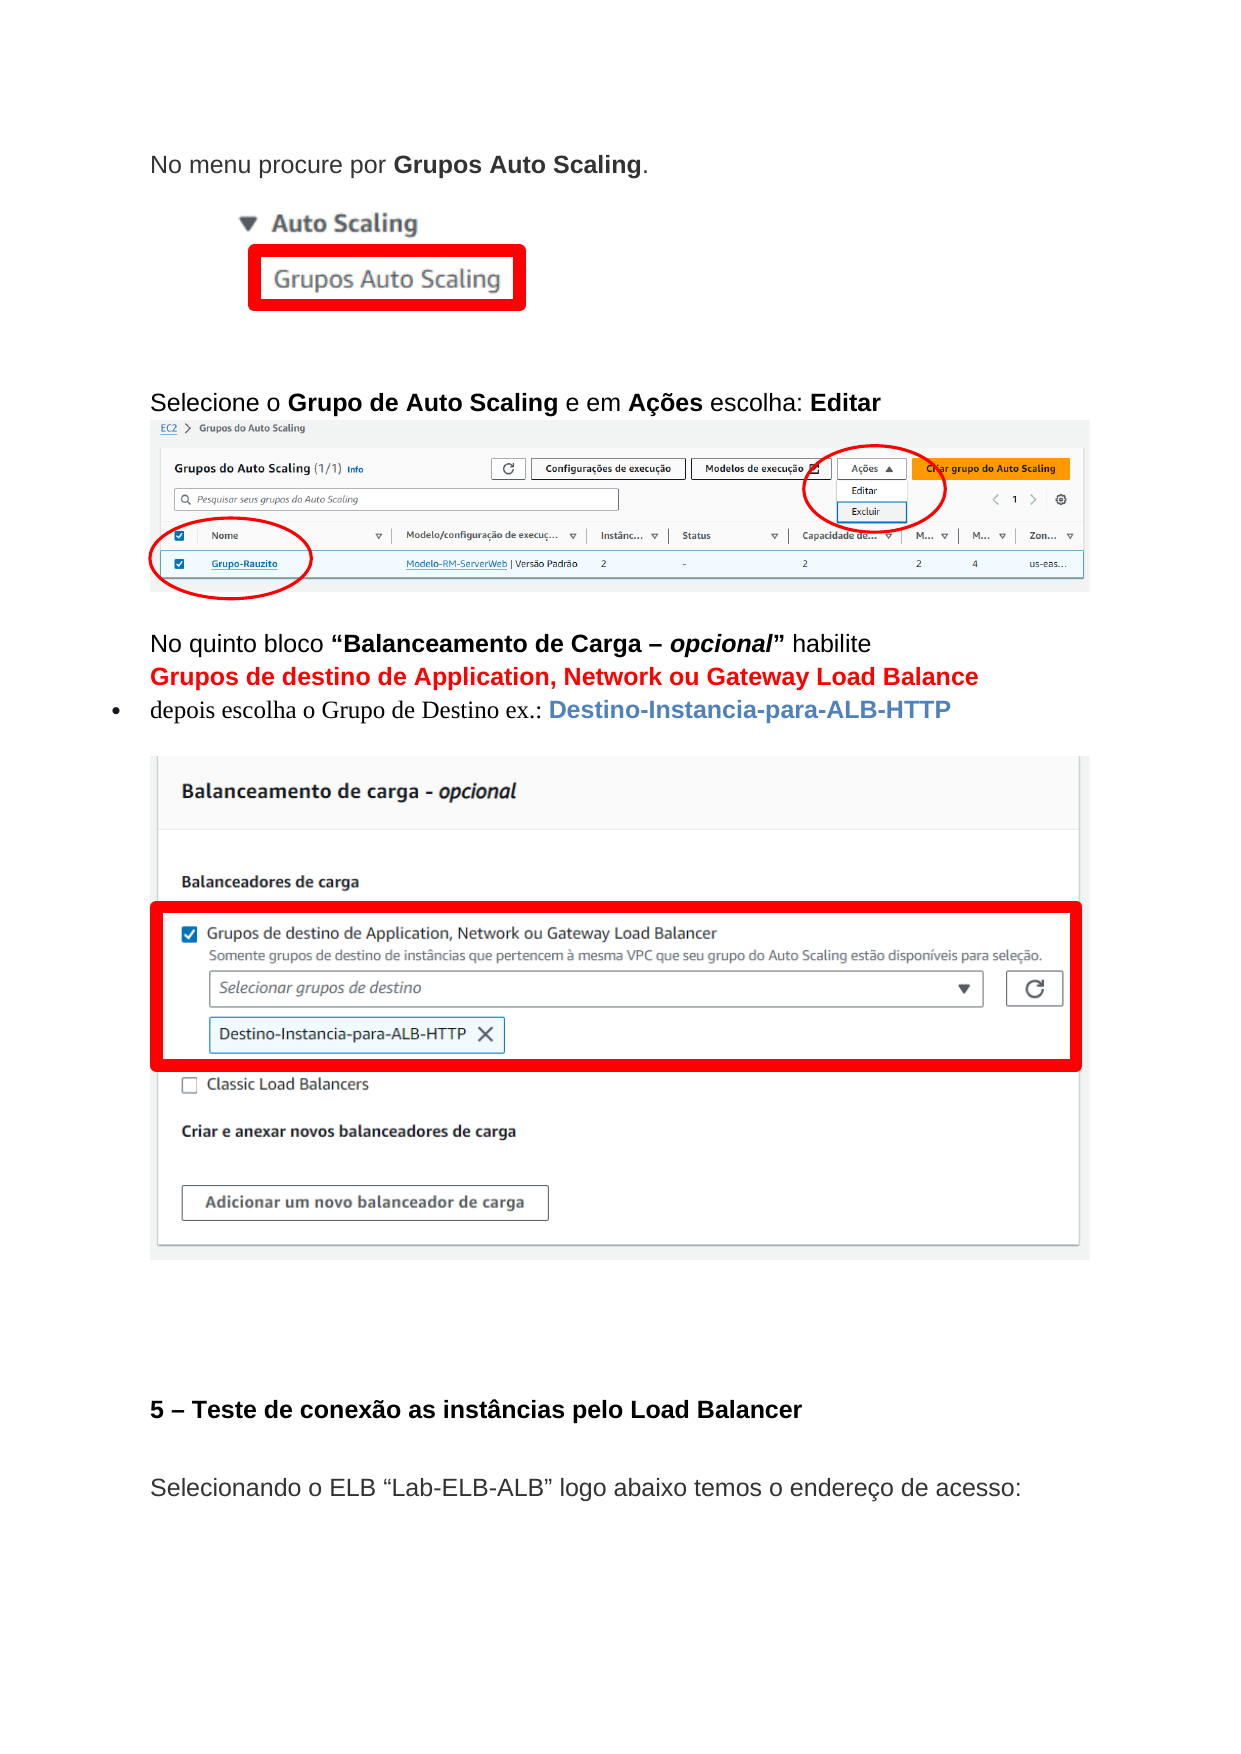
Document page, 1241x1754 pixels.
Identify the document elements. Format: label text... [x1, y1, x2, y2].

picture [163, 913, 1070, 1059]
text 5 – Teste de conexão as instâncias pelo Load Balancer [150, 1395, 1090, 1424]
picture [152, 520, 309, 592]
picture [150, 569, 178, 592]
picture [225, 194, 518, 307]
picture [261, 257, 513, 299]
list depois escolha o Grupo de Destino ex.: Destino-Instancia-para-ALB-HTTP [112, 695, 1090, 724]
text Selecionando o ELB “Lab-ELB-ALB” logo abaixo temos o endereço de acesso: [150, 1473, 1090, 1501]
picture [150, 756, 1090, 1260]
picture [150, 420, 1090, 592]
text Selecione o Grupo de Auto Scaling e em Ações escolha: Editar [150, 388, 1090, 417]
text No menu procure por Grupos Auto Scaling. [150, 150, 1090, 179]
text No quinto bloco “Balanceamento de Carga – opcional” habilite [150, 629, 1090, 658]
text Grupos de destino de Application, Network ou Gateway Load Balance [150, 662, 1090, 691]
